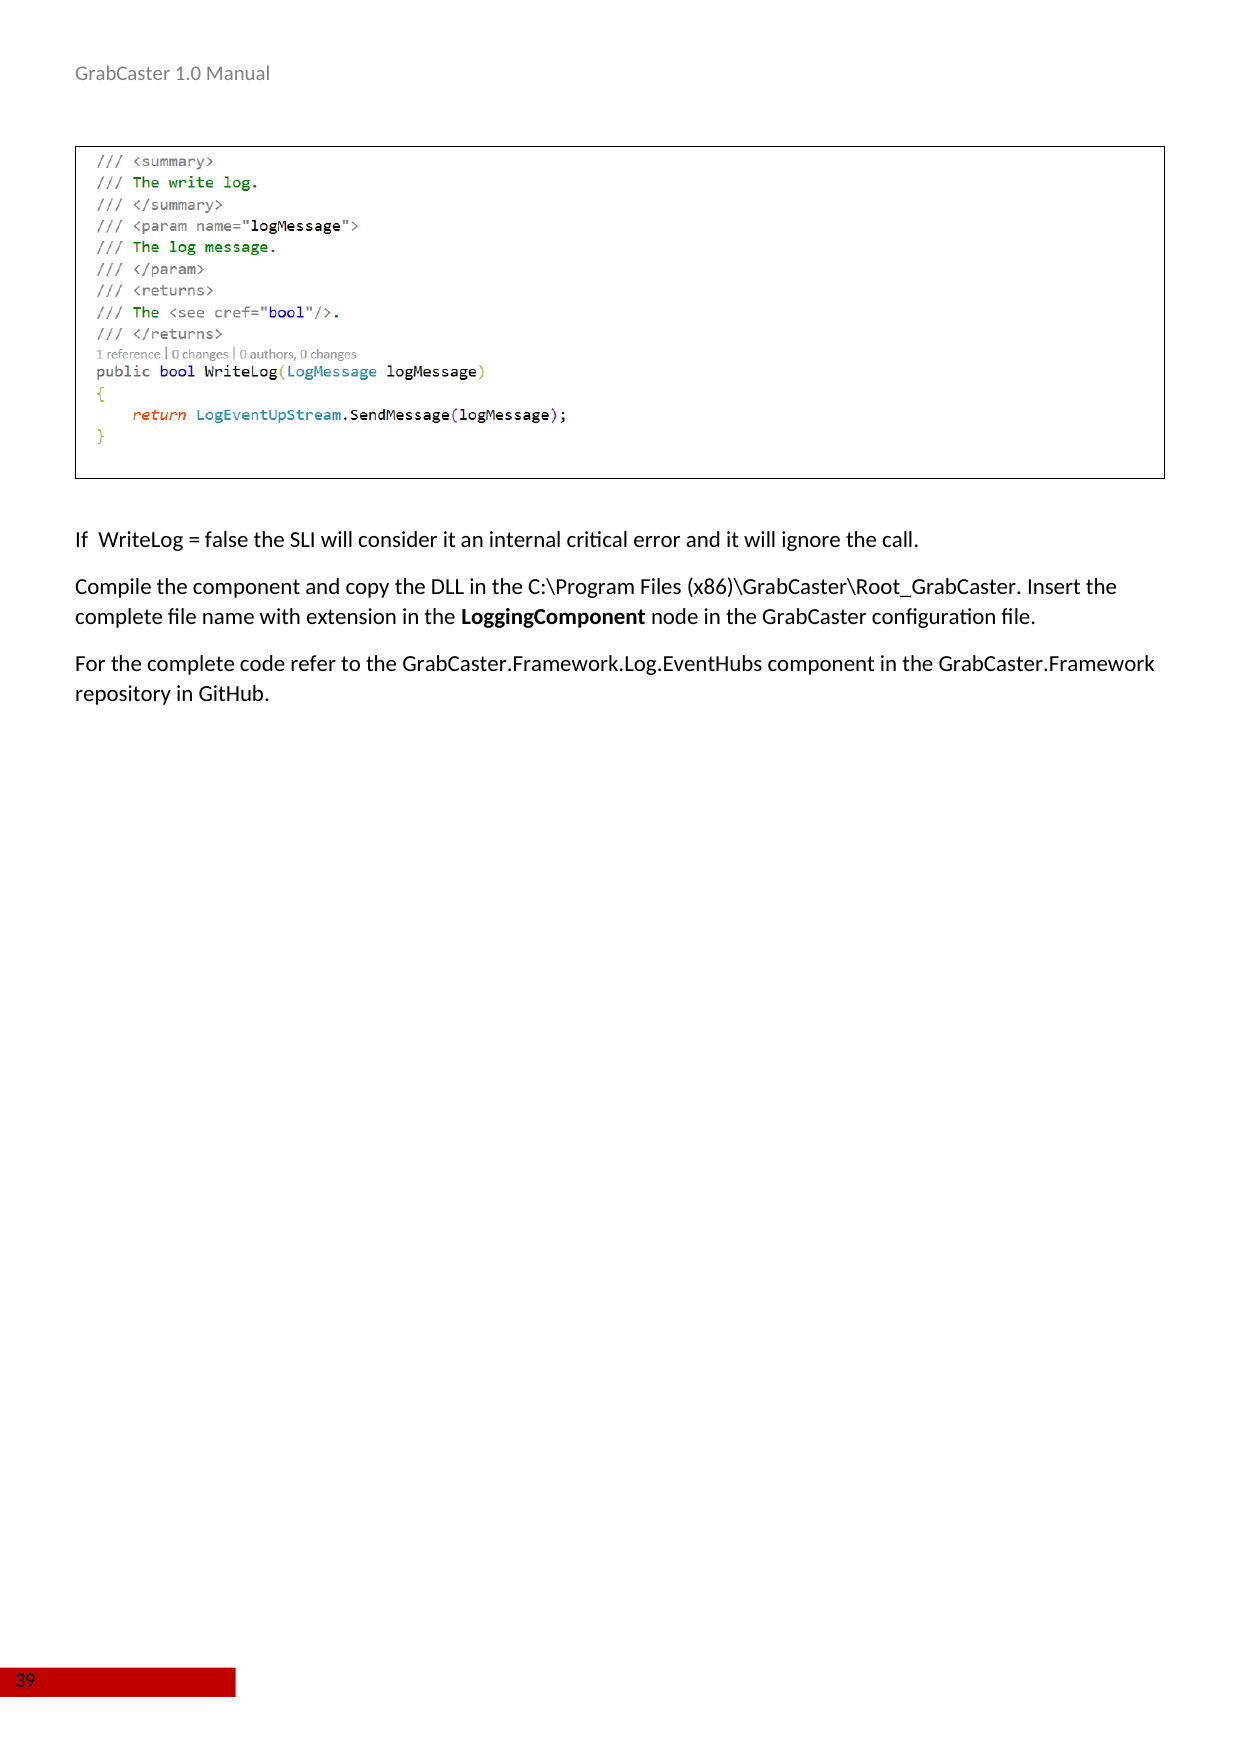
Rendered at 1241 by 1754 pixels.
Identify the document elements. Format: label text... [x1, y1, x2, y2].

picture [86, 147, 587, 451]
text If WriteLog = false the SLI will consider it an internal critical error and it will ignore the call. [75, 525, 1165, 553]
text Compile the component and copy the DLL in the C:\Program Files (x86)\GrabCaster\Root_GrabCaster. Insert the complete file name with extension in the LoggingComponent node in the GrabCaster configuration file. [75, 572, 1165, 630]
text For the complete code refer to the GrabCaster.Framework.Log.EventHubs component in the GrabCaster.Framework repository in GitHub. [75, 649, 1165, 707]
table_header [76, 147, 1164, 477]
